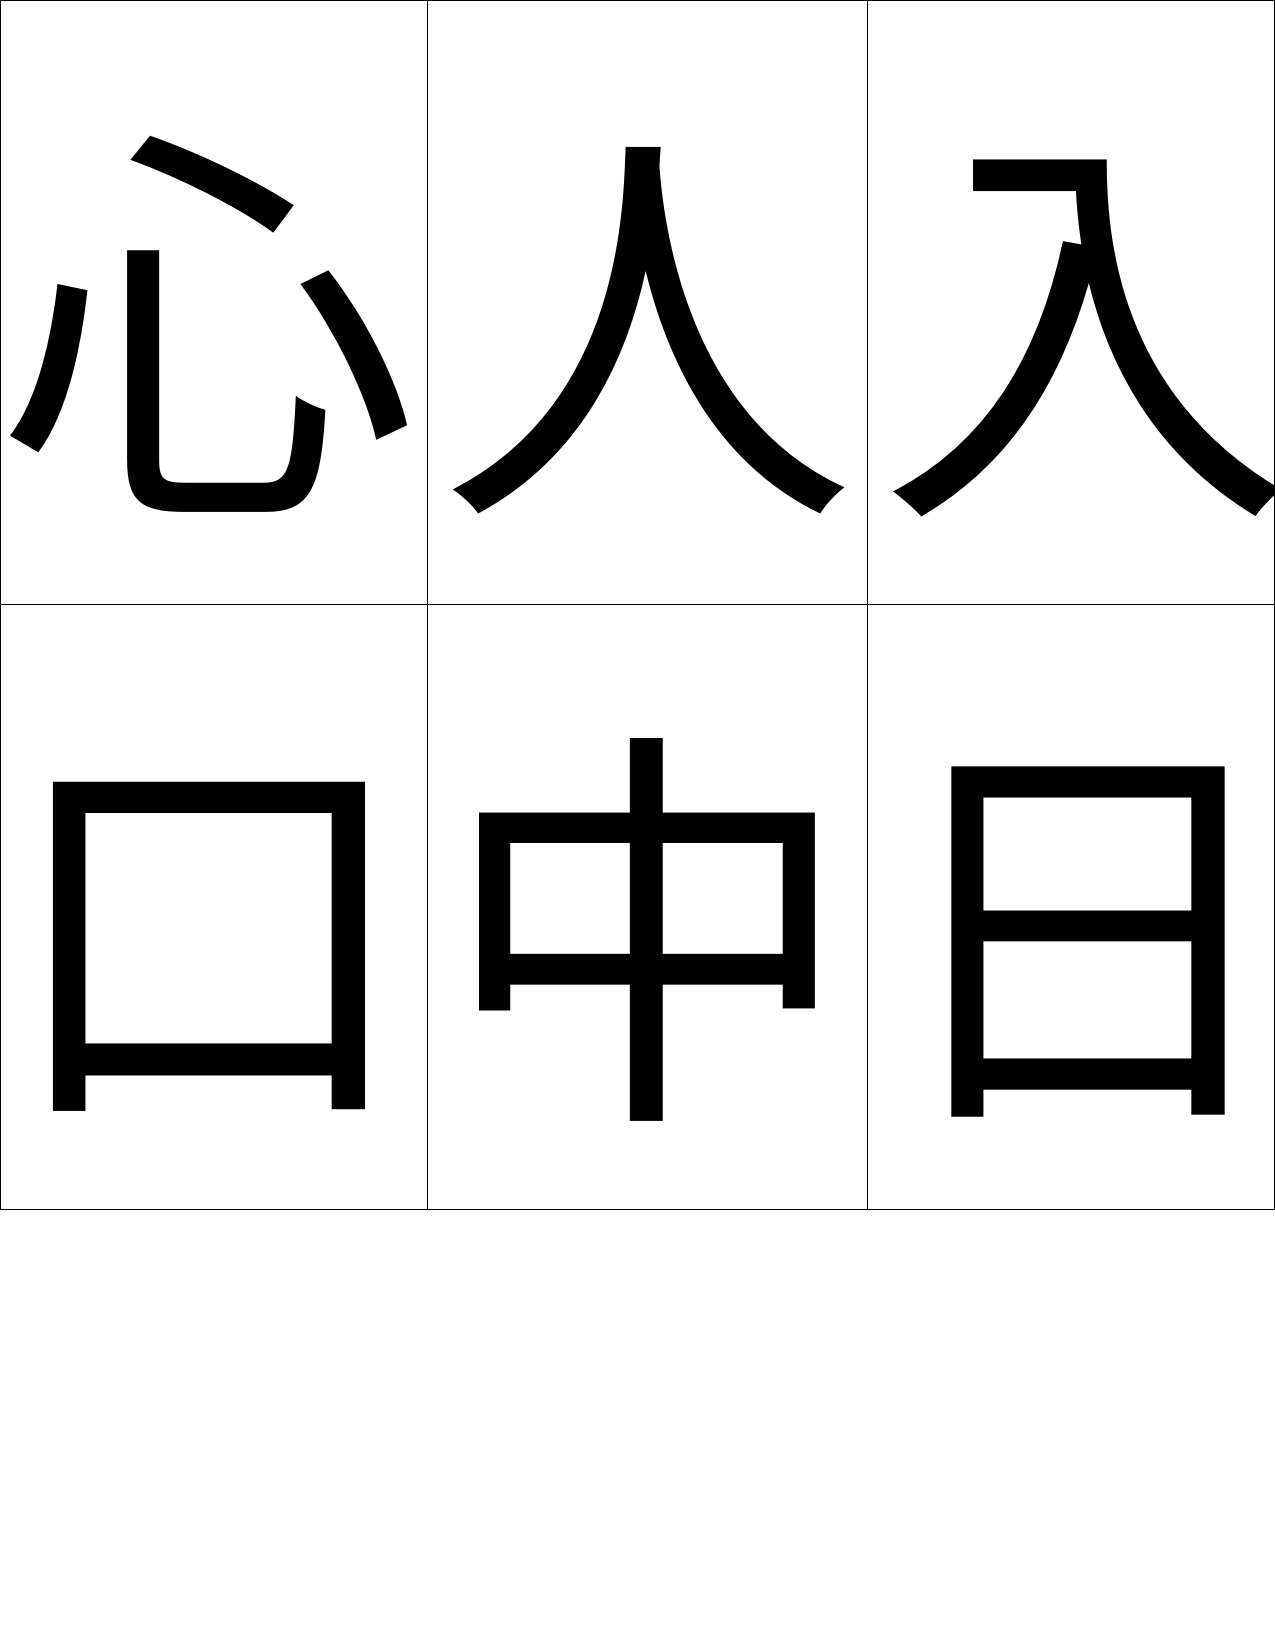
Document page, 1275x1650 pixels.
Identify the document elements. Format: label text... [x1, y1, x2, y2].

table_cell 入 [868, 1, 1274, 604]
table_cell 口 [1, 605, 427, 1209]
table_cell 日 [868, 605, 1274, 1209]
table_cell 心 [1, 1, 427, 604]
table_cell 人 [428, 1, 867, 604]
table_cell 中 [428, 605, 867, 1209]
